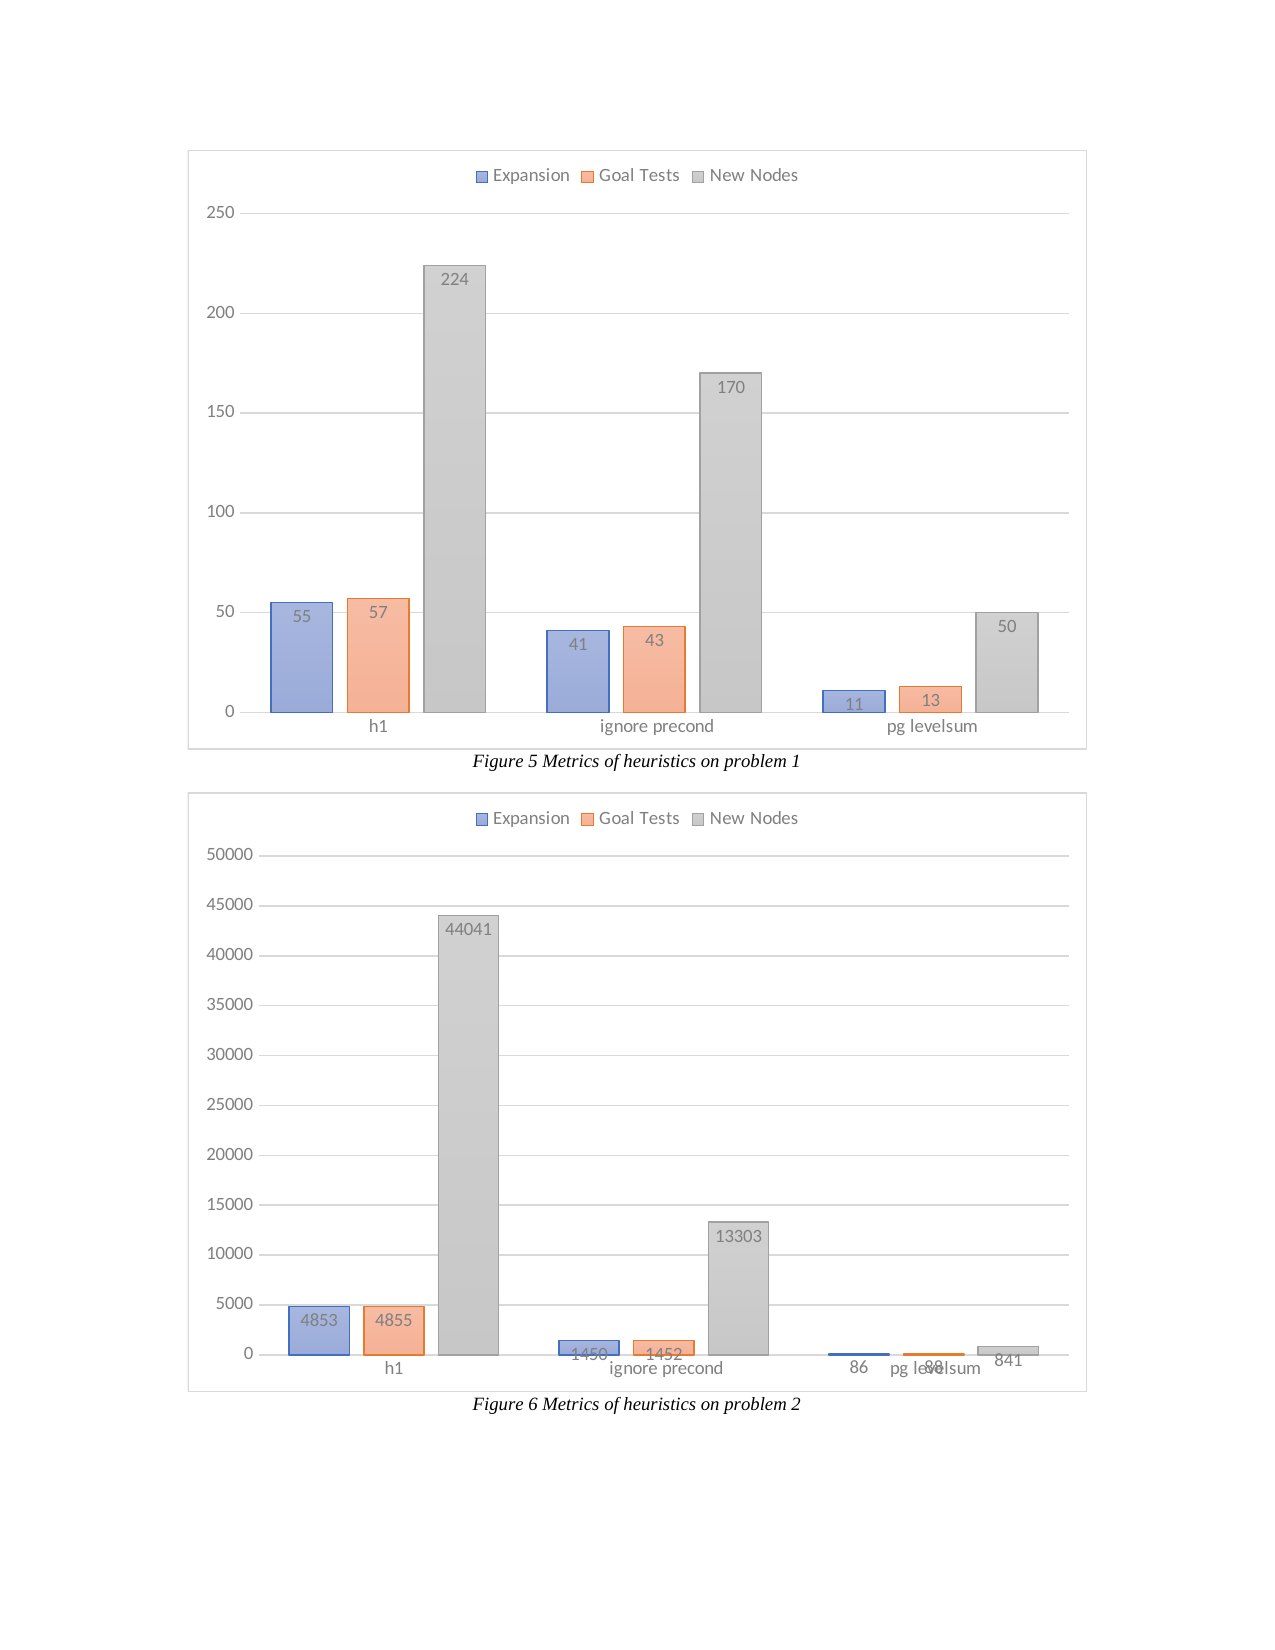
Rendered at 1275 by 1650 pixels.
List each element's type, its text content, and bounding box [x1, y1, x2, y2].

table_cell Figure 6 Metrics of heuristics on problem 2 [151, 793, 1124, 1435]
table_header Figure 5 Metrics of heuristics on problem 1 [151, 150, 1124, 792]
